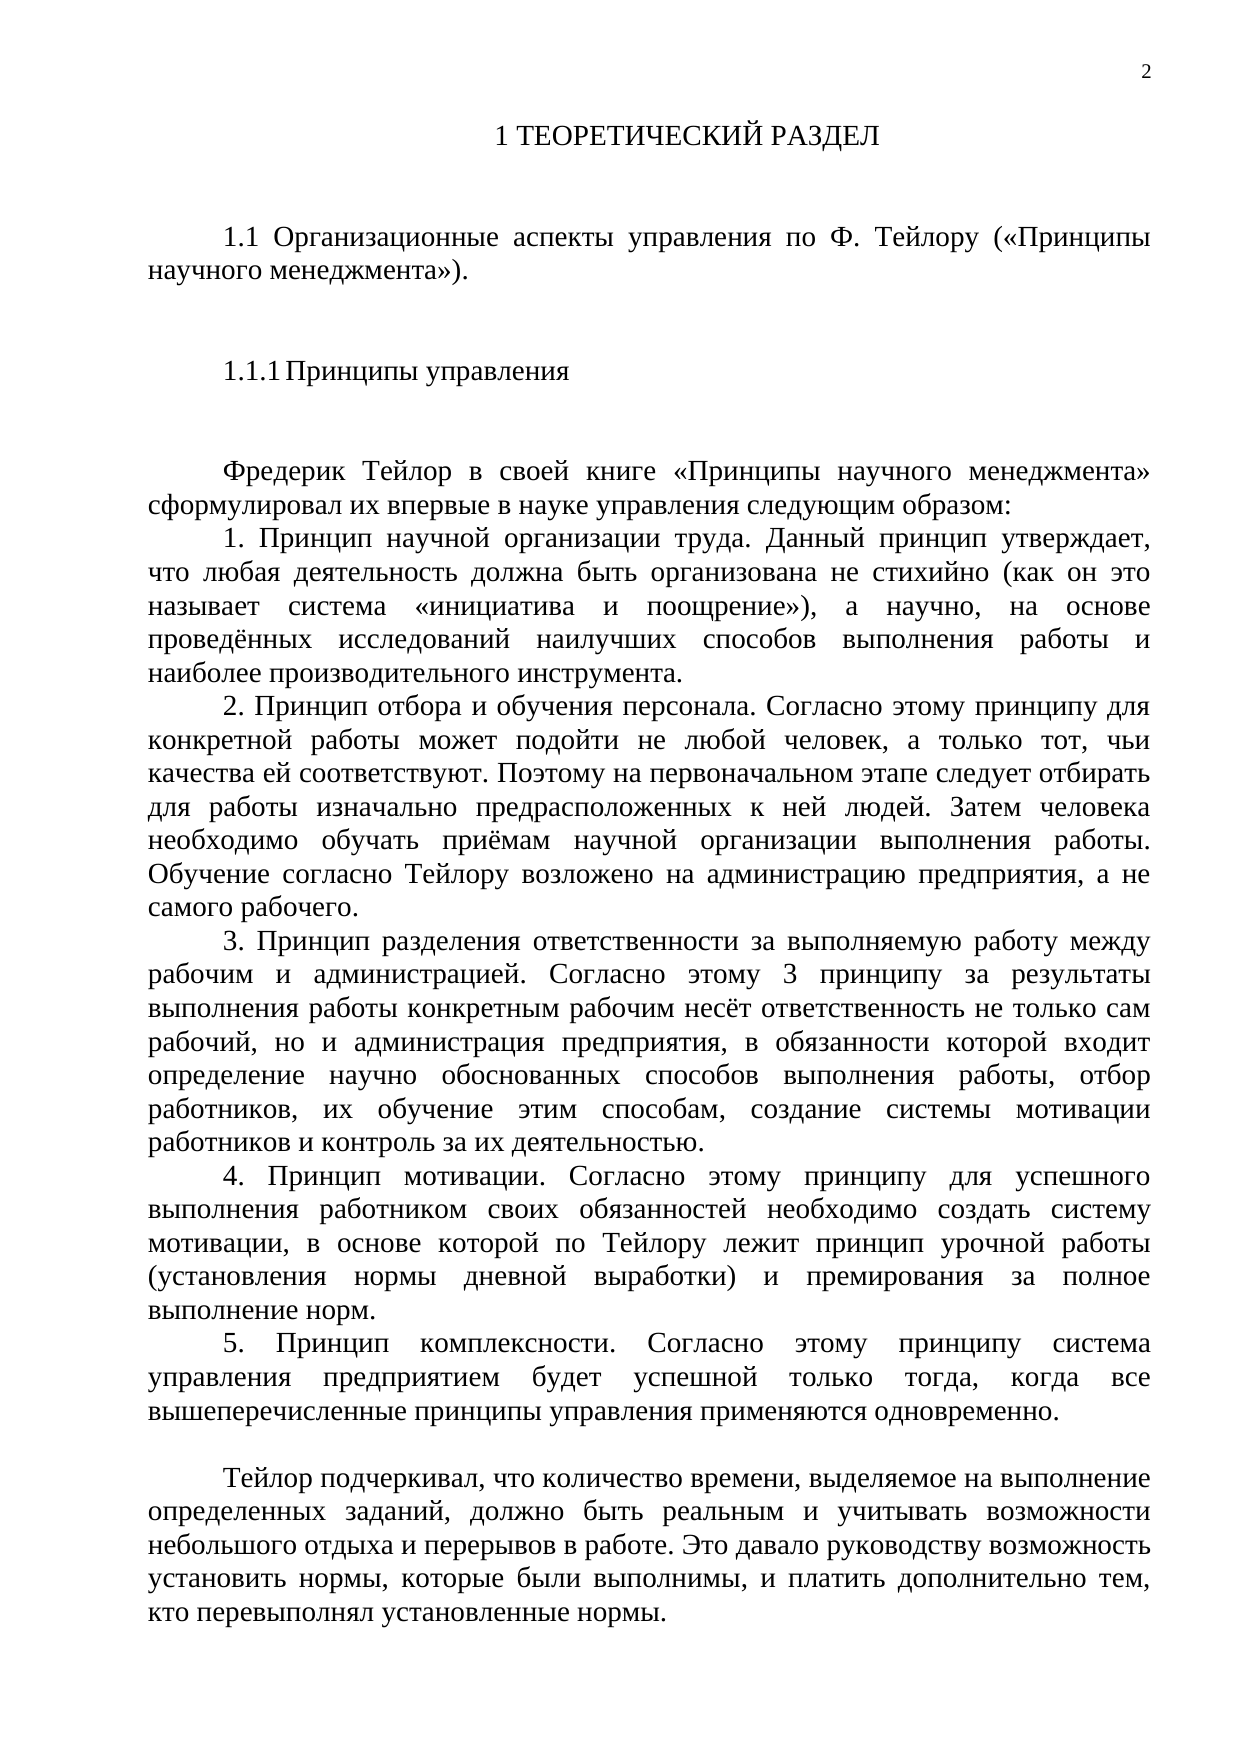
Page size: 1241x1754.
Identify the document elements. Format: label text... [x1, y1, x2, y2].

text 3. Принцип разделения ответственности за выполняемую работу между рабочим и администрацией. Согласно этому 3 принципу за результаты выполнения работы конкретным рабочим несёт ответственность не только сам рабочий, но и администрация предприятия, в обязанности которой входит определение научно обоснованных способов выполнения работы, отбор работников, их обучение этим способам, создание системы мотивации работников и контроль за их деятельностью. [148, 923, 1152, 1158]
text Фредерик Тейлор в своей книге «Принципы научного менеджмента» сформулировал их впервые в науке управления следующим образом: [148, 453, 1152, 521]
text 1.1 Организационные аспекты управления по Ф. Тейлору («Принципы научного менеджмента»). [148, 219, 1152, 286]
text 1.1.1 Принципы управления [148, 353, 1152, 386]
text 4. Принцип мотивации. Согласно этому принципу для успешного выполнения работником своих обязанностей необходимо создать систему мотивации, в основе которой по Тейлору лежит принцип урочной работы (установления нормы дневной выработки) и премирования за полное выполнение норм. [148, 1158, 1152, 1326]
text 1. Принцип научной организации труда. Данный принцип утверждает, что любая деятельность должна быть организована не стихийно (как он это называет система «инициатива и поощрение»), а научно, на основе проведённых исследований наилучших способов выполнения работы и наиболее производительного инструмента. [148, 521, 1152, 688]
text 2. Принцип отбора и обучения персонала. Согласно этому принципу для конкретной работы может подойти не любой человек, а только тот, чьи качества ей соответствуют. Поэтому на первоначальном этапе следует отбирать для работы изначально предрасположенных к ней людей. Затем человека необходимо обучать приёмам научной организации выполнения работы. Обучение согласно Тейлору возложено на администрацию предприятия, а не самого рабочего. [148, 688, 1152, 923]
text 1 ТЕОРЕТИЧЕСКИЙ РАЗДЕЛ [148, 118, 1152, 152]
text 5. Принцип комплексности. Согласно этому принципу система управления предприятием будет успешной только тогда, когда все вышеперечисленные принципы управления применяются одновременно. [148, 1326, 1152, 1426]
text Тейлор подчеркивал, что количество времени, выделяемое на выполнение определенных заданий, должно быть реальным и учитывать возможности небольшого отдыха и перерывов в работе. Это давало руководству возможность установить нормы, которые были выполнимы, и платить дополнительно тем, кто перевыполнял установленные нормы. [148, 1460, 1152, 1627]
